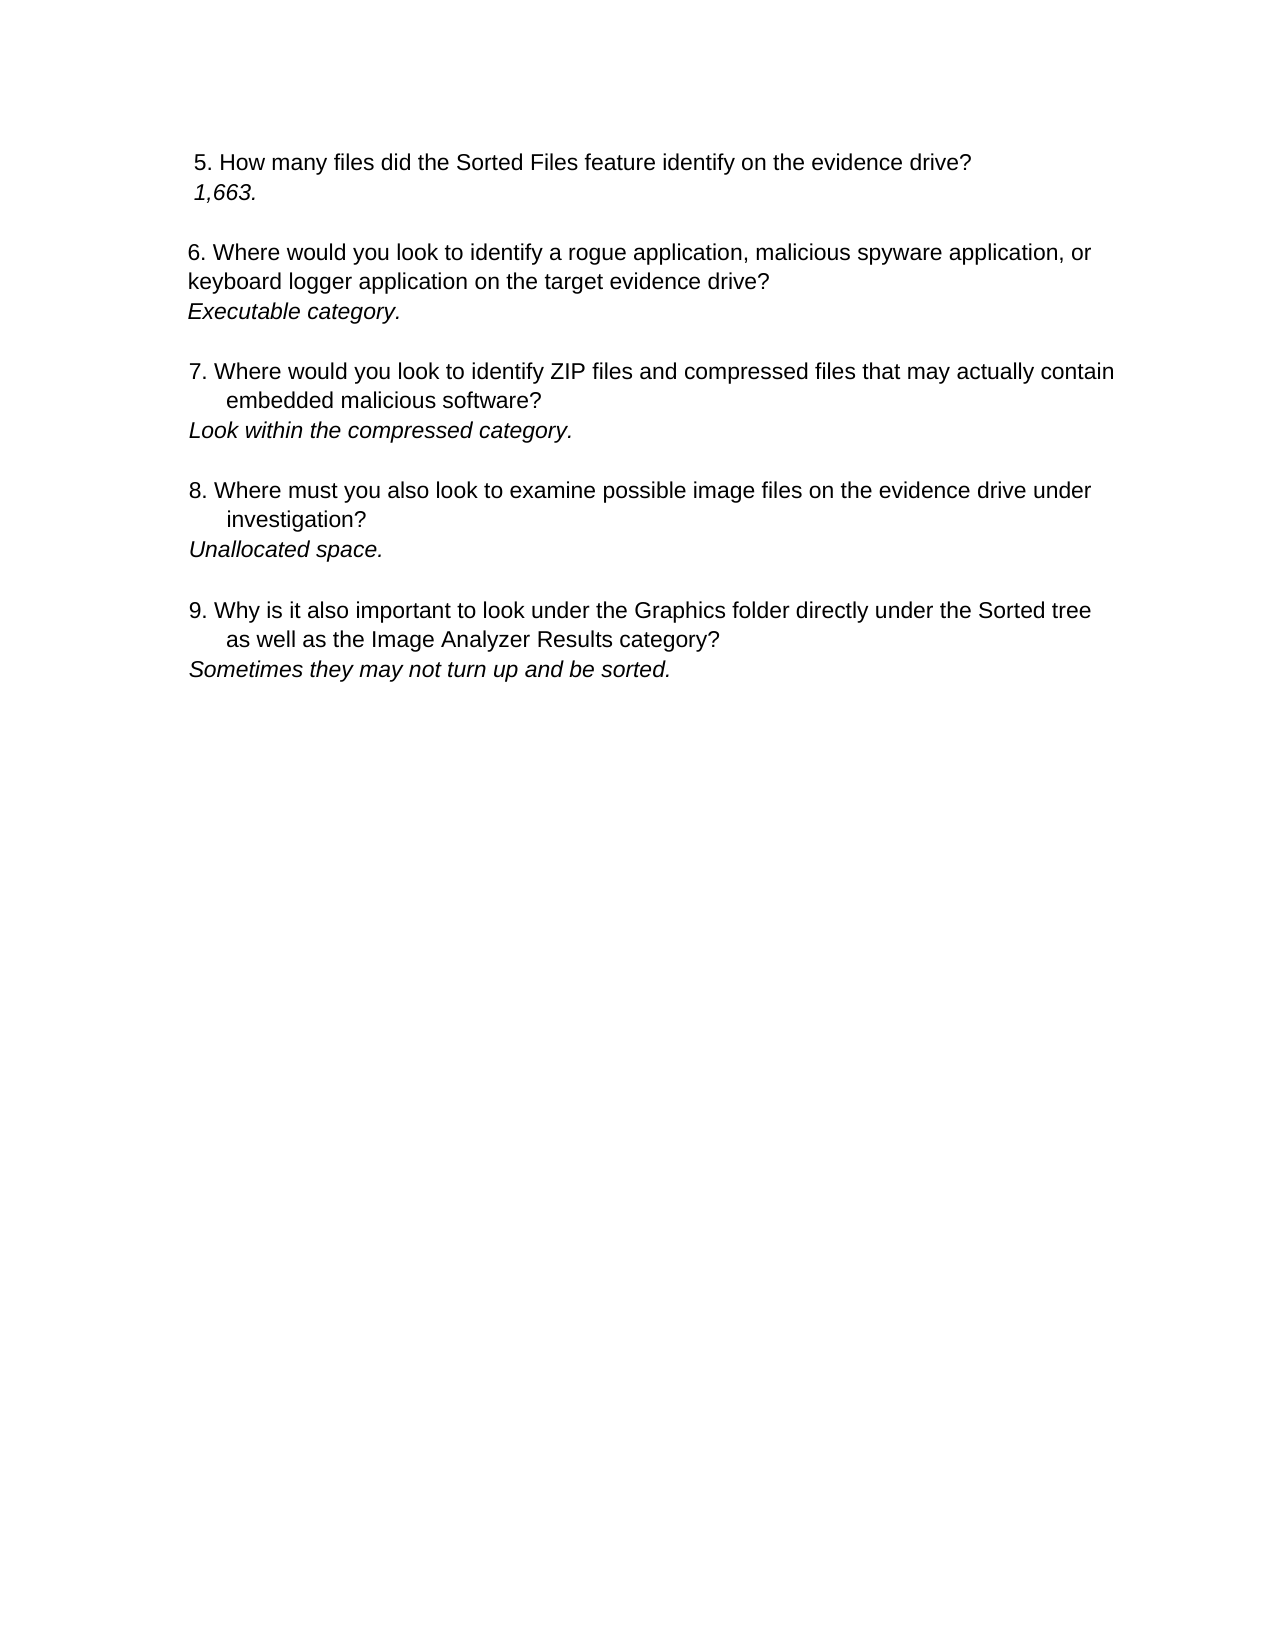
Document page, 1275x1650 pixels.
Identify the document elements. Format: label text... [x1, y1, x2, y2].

text 5. How many files did the Sorted Files feature identify on the evidence drive? [187, 148, 1106, 175]
text Unallocated space. [188, 536, 1105, 563]
text Sometimes they may not turn up and be sorted. [188, 656, 1106, 682]
text 8. Where must you also look to examine possible image files on the evidence drive under investigation? [188, 477, 1105, 533]
text Executable category. [187, 298, 1106, 324]
text 9. Why is it also important to look under the Graphics folder directly under the Sorted tree as well as the Image Analyzer Results category? [188, 597, 1106, 652]
text 6. Where would you look to identify a rogue application, malicious spyware application, or keyboard logger application on the target evidence drive? [187, 239, 1106, 294]
text Look within the compressed category. [188, 417, 1129, 443]
text 1,663. [187, 179, 1106, 205]
text 7. Where would you look to identify ZIP files and compressed files that may actually contain embedded malicious software? [188, 358, 1129, 413]
